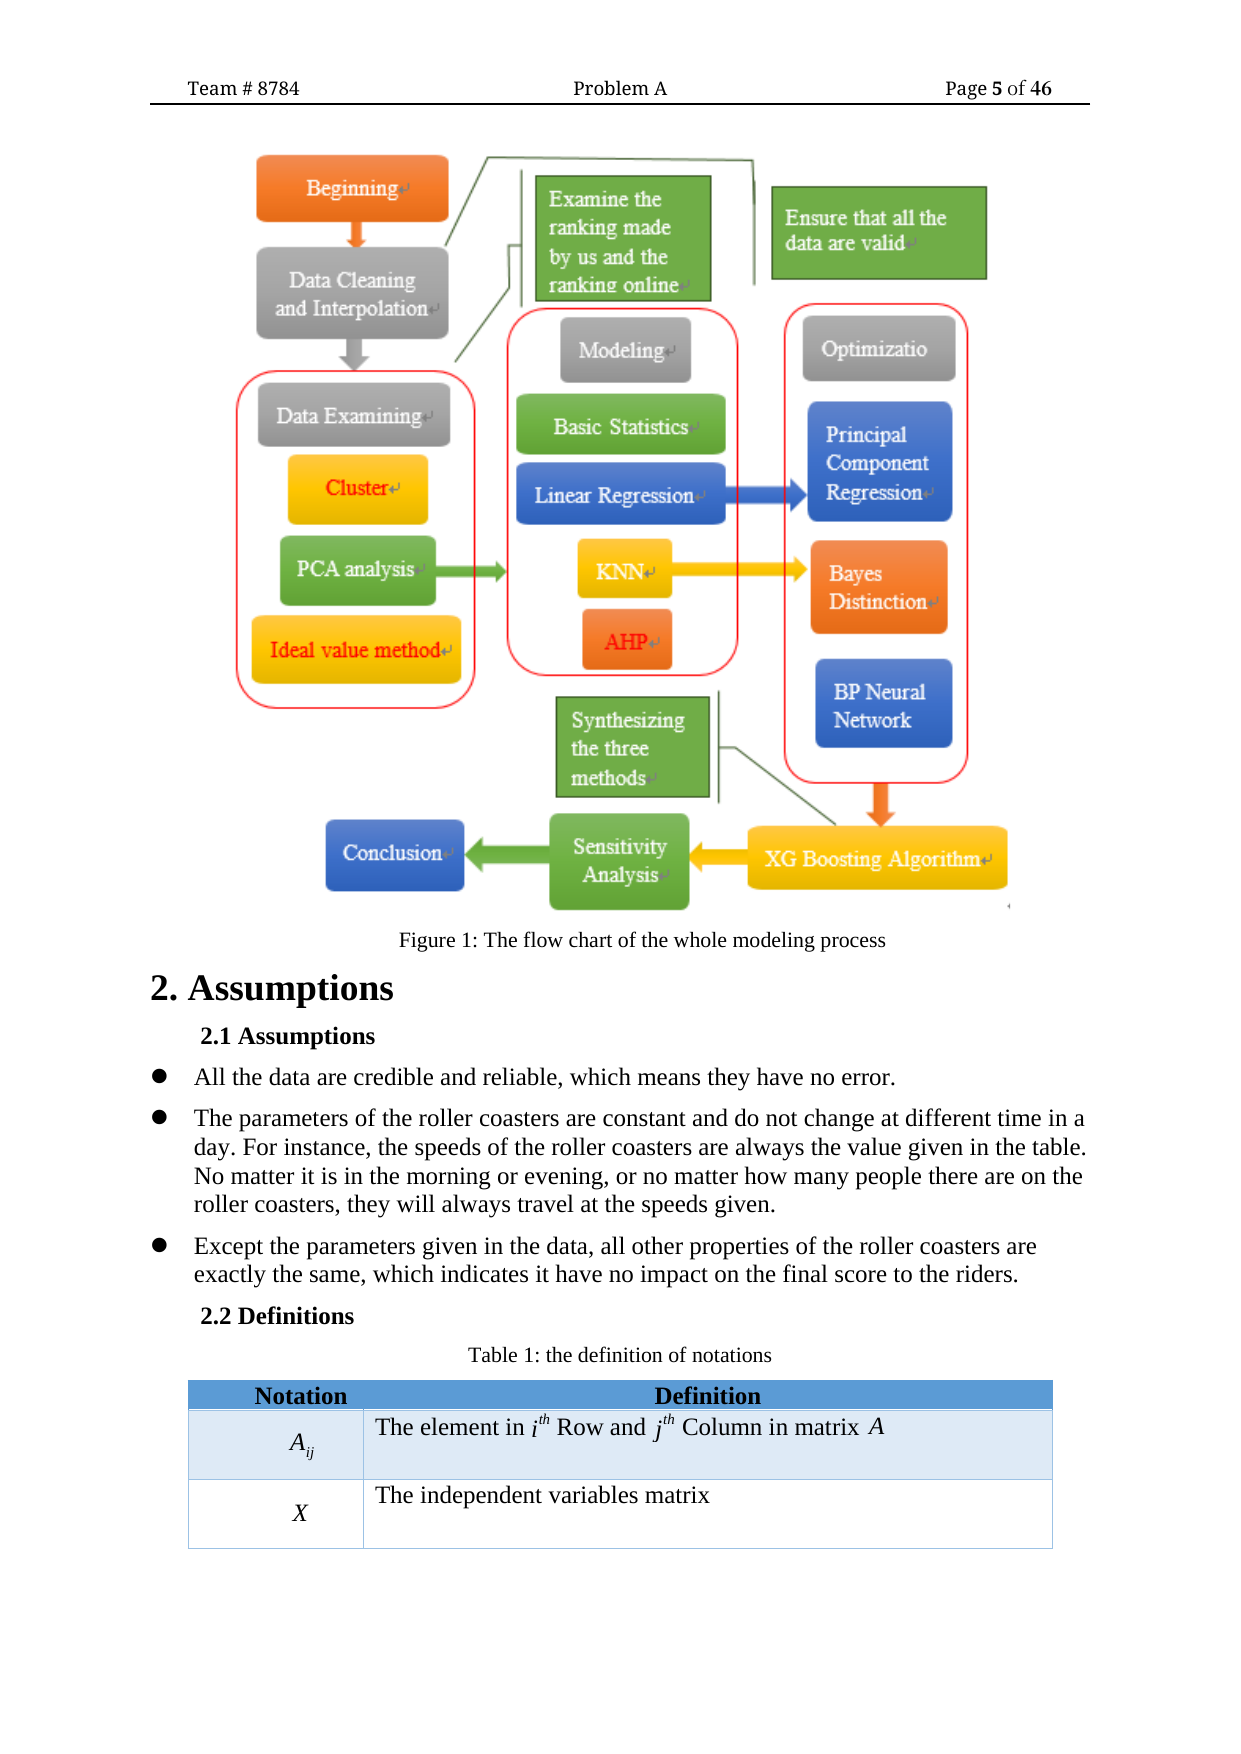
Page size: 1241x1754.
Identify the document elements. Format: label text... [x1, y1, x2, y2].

list Assumptions [200, 1021, 1090, 1049]
table_header Notation [189, 1381, 363, 1409]
list All the data are credible and reliable, which means they have no error. [150, 1062, 1090, 1091]
table_cell [189, 1480, 363, 1548]
table_cell The independent variables matrix [364, 1480, 1052, 1548]
list The parameters of the roller coasters are constant and do not change at different time in a day. For instance, the speeds of the roller coasters are always the value given in the table. No matter it is in the morning or evening, or no matter how many people there are on the roller coasters, they will always travel at the speeds given. [150, 1103, 1090, 1218]
table_cell The element in Row and Column in matrix [364, 1411, 1052, 1479]
table_cell [189, 1411, 363, 1479]
picture [230, 150, 1011, 915]
list Assumptions [150, 965, 1090, 1008]
text Figure 1: The flow chart of the whole modeling process [194, 927, 1090, 953]
list Definitions [200, 1301, 1090, 1329]
text Table 1: the definition of notations [150, 1342, 1090, 1367]
table_header Definition [364, 1381, 1052, 1409]
list Except the parameters given in the data, all other properties of the roller coasters are exactly the same, which indicates it have no impact on the final score to the riders. [150, 1231, 1090, 1288]
